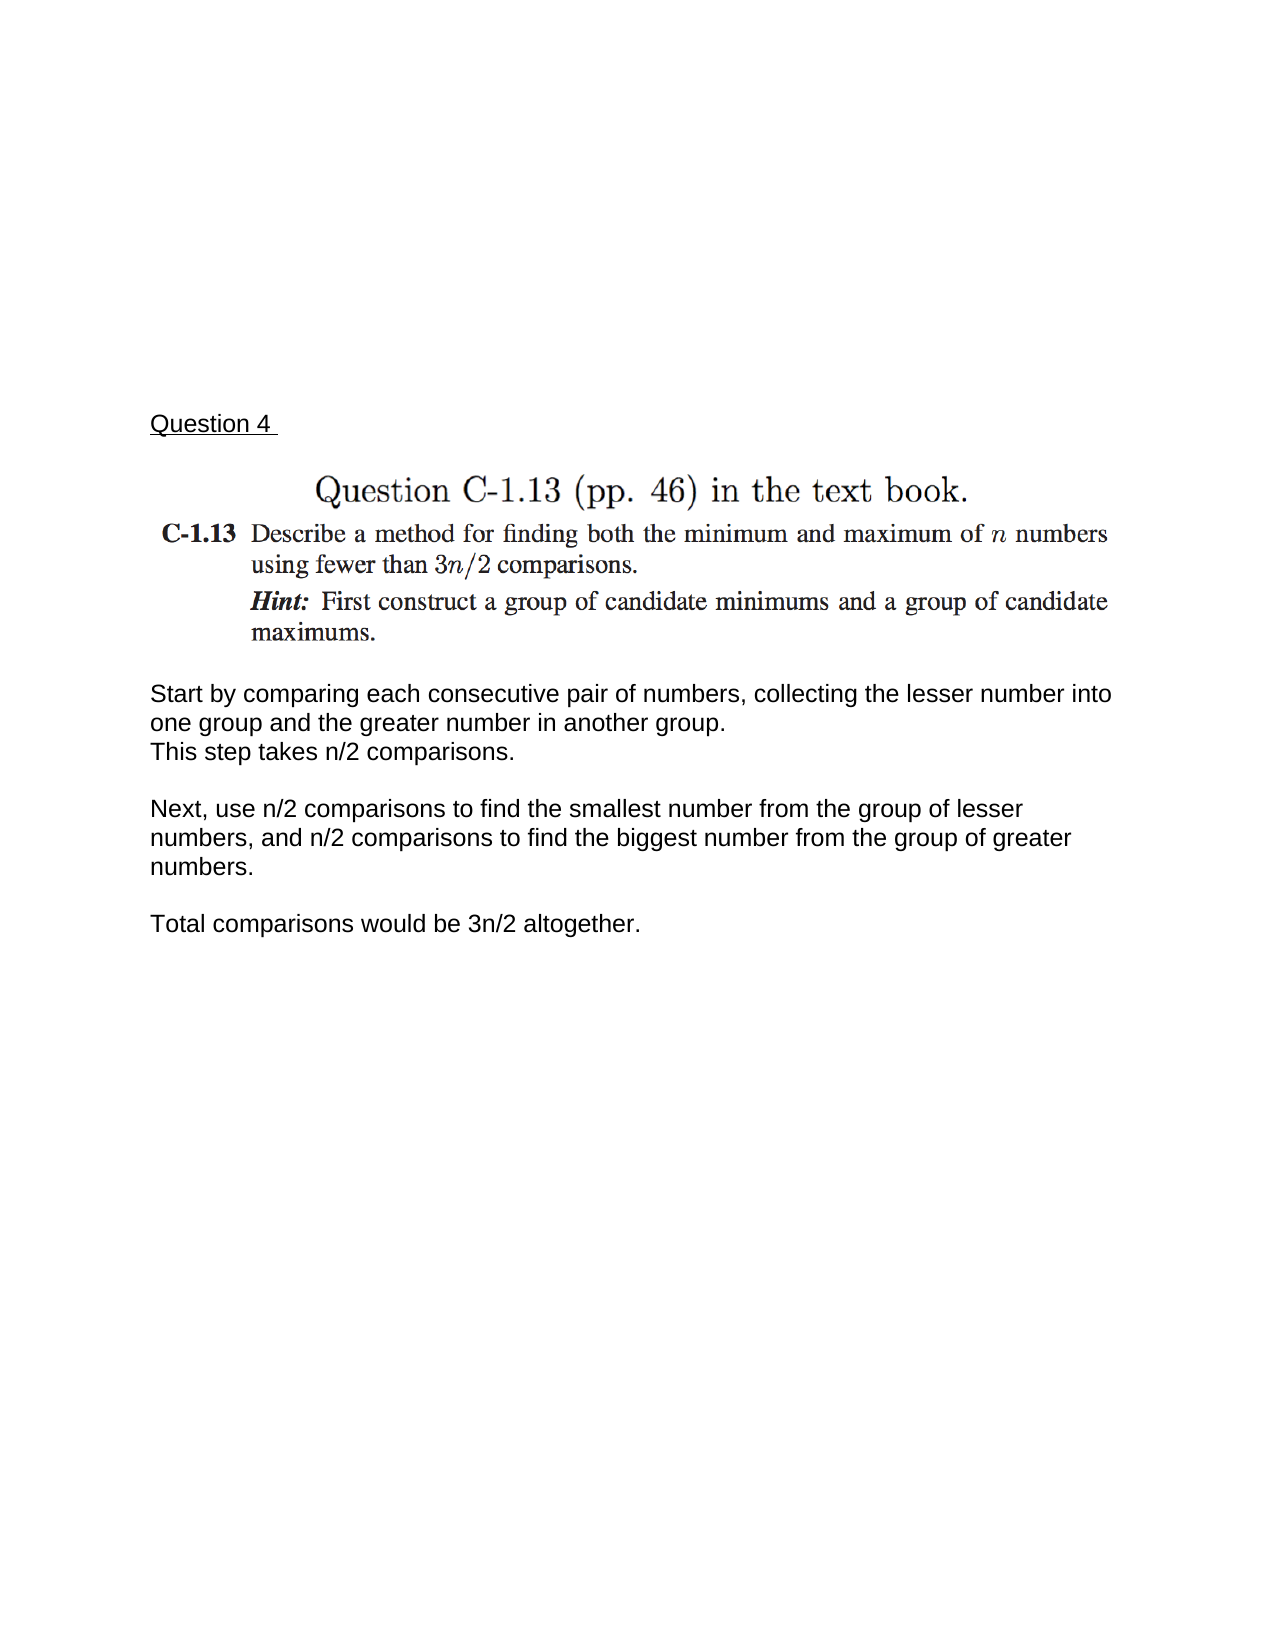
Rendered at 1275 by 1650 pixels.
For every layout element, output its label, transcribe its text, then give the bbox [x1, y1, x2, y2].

text Next, use n/2 comparisons to find the smallest number from the group of lesser numbers, and n/2 comparisons to find the biggest number from the group of greater numbers. [150, 794, 1125, 881]
text Start by comparing each consecutive pair of numbers, collecting the lesser number into one group and the greater number in another group. [150, 679, 1125, 737]
text Total comparisons would be 3n/2 altogether. [150, 909, 1125, 938]
text This step takes n/2 comparisons. [150, 737, 1125, 766]
text Question 4 [150, 409, 1125, 437]
picture [154, 466, 1121, 651]
